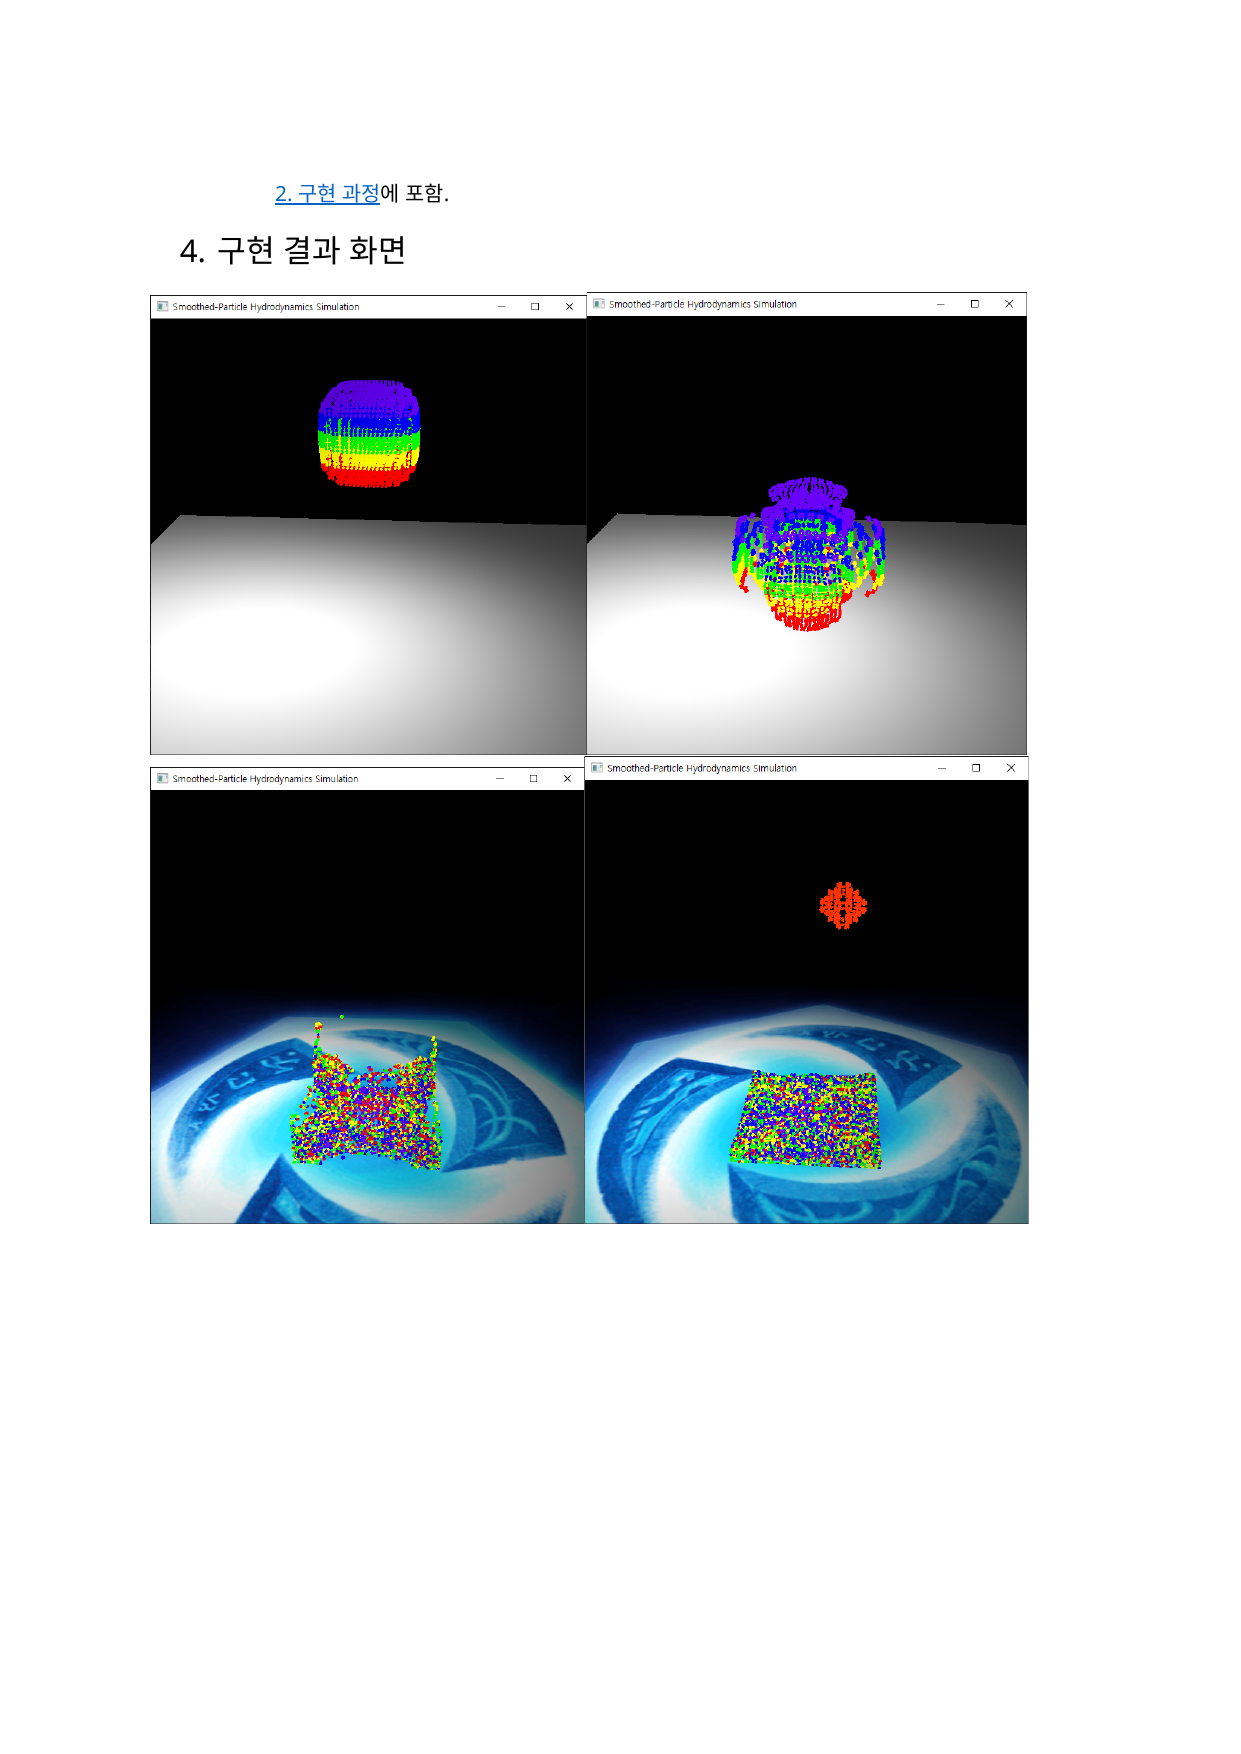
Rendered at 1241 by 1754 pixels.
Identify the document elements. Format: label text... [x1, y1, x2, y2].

picture [150, 292, 1027, 755]
picture [150, 756, 1029, 1224]
list 2. 구현 과정에 포함. [275, 177, 1090, 207]
list 구현 결과 화면 [179, 227, 1090, 272]
